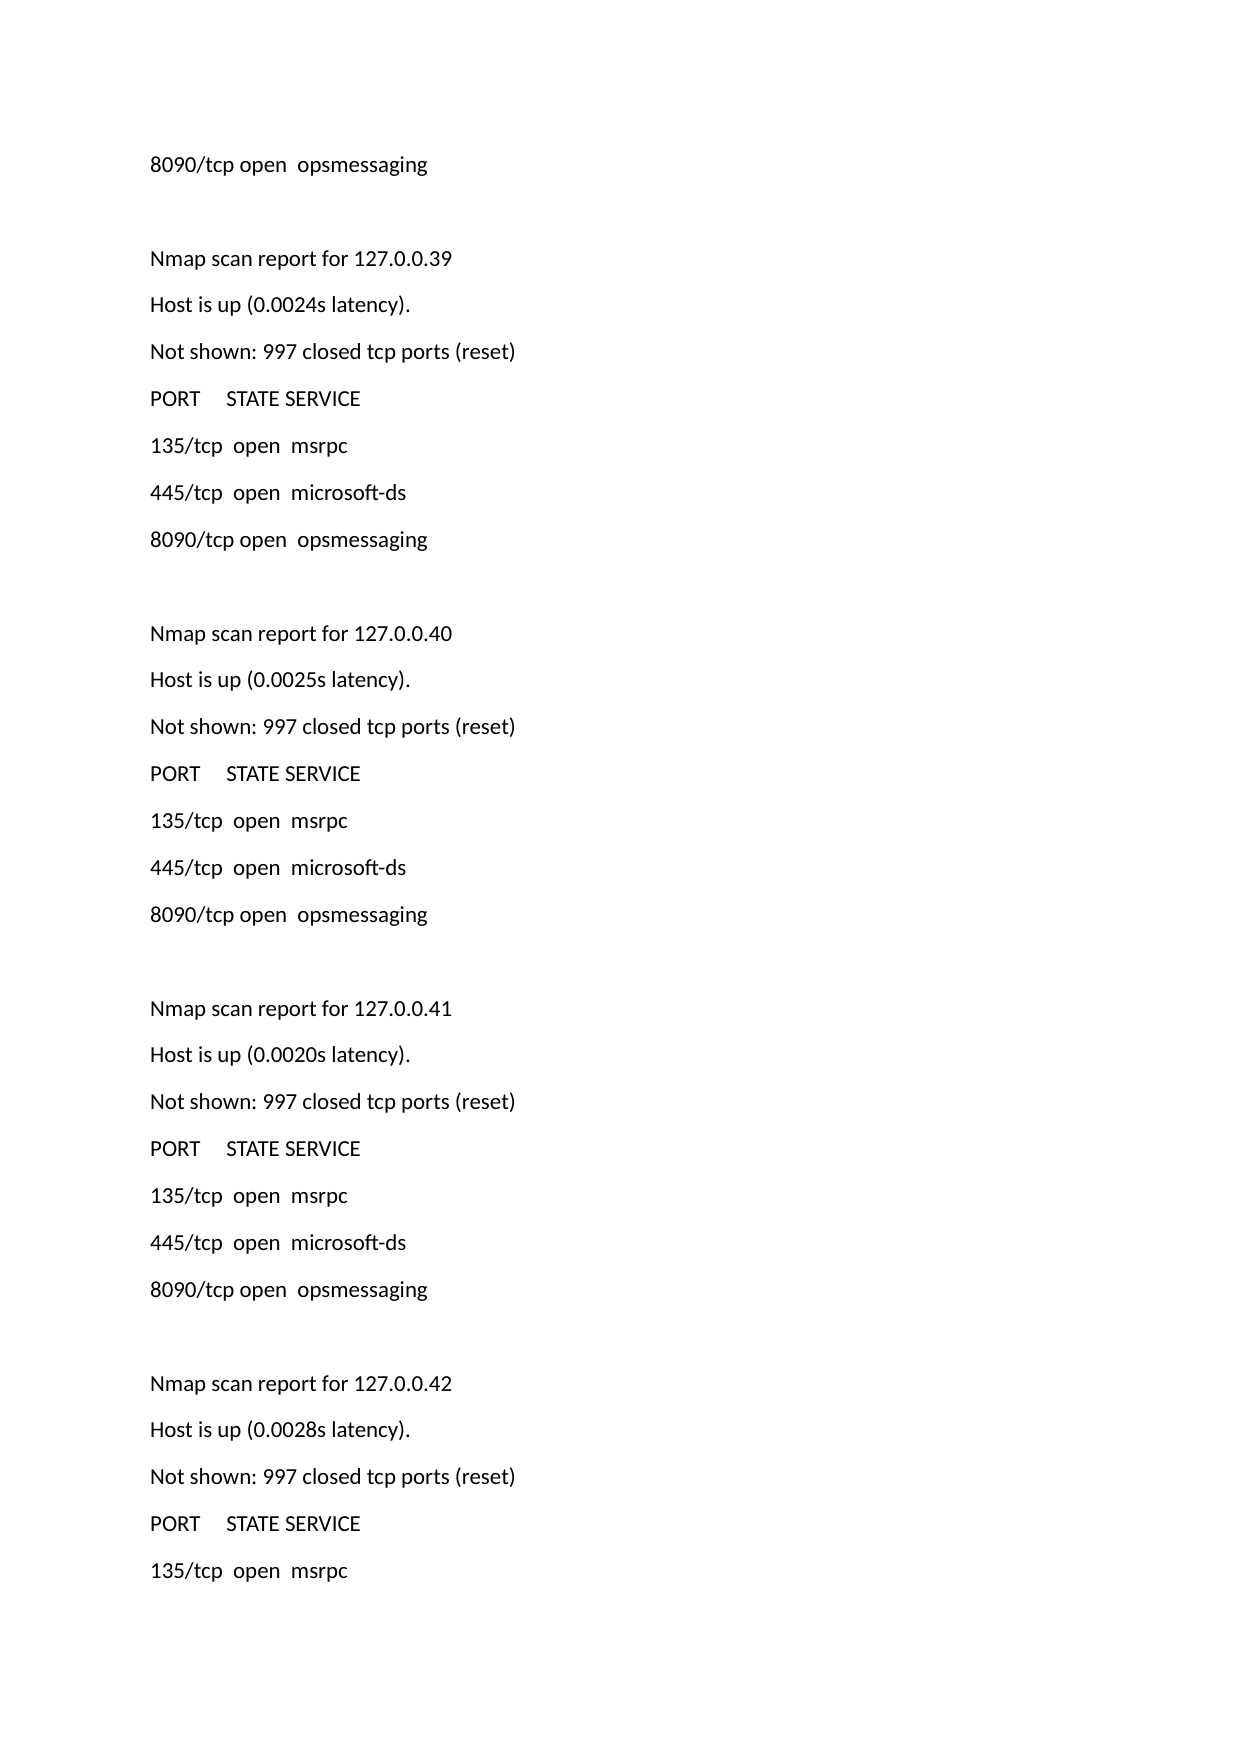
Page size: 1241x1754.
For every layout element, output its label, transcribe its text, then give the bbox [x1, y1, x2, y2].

text 445/tcp open microsoft-ds [150, 1228, 1090, 1256]
text Not shown: 997 closed tcp ports (reset) [150, 712, 1090, 741]
text PORT STATE SERVICE [150, 759, 1090, 787]
text 445/tcp open microsoft-ds [150, 853, 1090, 881]
text Not shown: 997 closed tcp ports (reset) [150, 337, 1090, 366]
text Not shown: 997 closed tcp ports (reset) [150, 1462, 1090, 1491]
text Nmap scan report for 127.0.0.39 [150, 244, 1090, 272]
text Nmap scan report for 127.0.0.40 [150, 619, 1090, 647]
text 135/tcp open msrpc [150, 806, 1090, 834]
text 8090/tcp open opsmessaging [150, 525, 1090, 553]
text Nmap scan report for 127.0.0.42 [150, 1369, 1090, 1397]
text 135/tcp open msrpc [150, 1556, 1090, 1584]
text 8090/tcp open opsmessaging [150, 1275, 1090, 1303]
text 8090/tcp open opsmessaging [150, 900, 1090, 928]
text PORT STATE SERVICE [150, 1509, 1090, 1537]
text Host is up (0.0025s latency). [150, 666, 1090, 694]
text 445/tcp open microsoft-ds [150, 478, 1090, 506]
text 135/tcp open msrpc [150, 431, 1090, 459]
text Not shown: 997 closed tcp ports (reset) [150, 1087, 1090, 1116]
text 135/tcp open msrpc [150, 1181, 1090, 1209]
text 8090/tcp open opsmessaging [150, 150, 1090, 178]
text Host is up (0.0020s latency). [150, 1041, 1090, 1069]
text Host is up (0.0024s latency). [150, 291, 1090, 319]
text PORT STATE SERVICE [150, 1134, 1090, 1162]
text PORT STATE SERVICE [150, 384, 1090, 412]
text Nmap scan report for 127.0.0.41 [150, 994, 1090, 1022]
text Host is up (0.0028s latency). [150, 1416, 1090, 1444]
